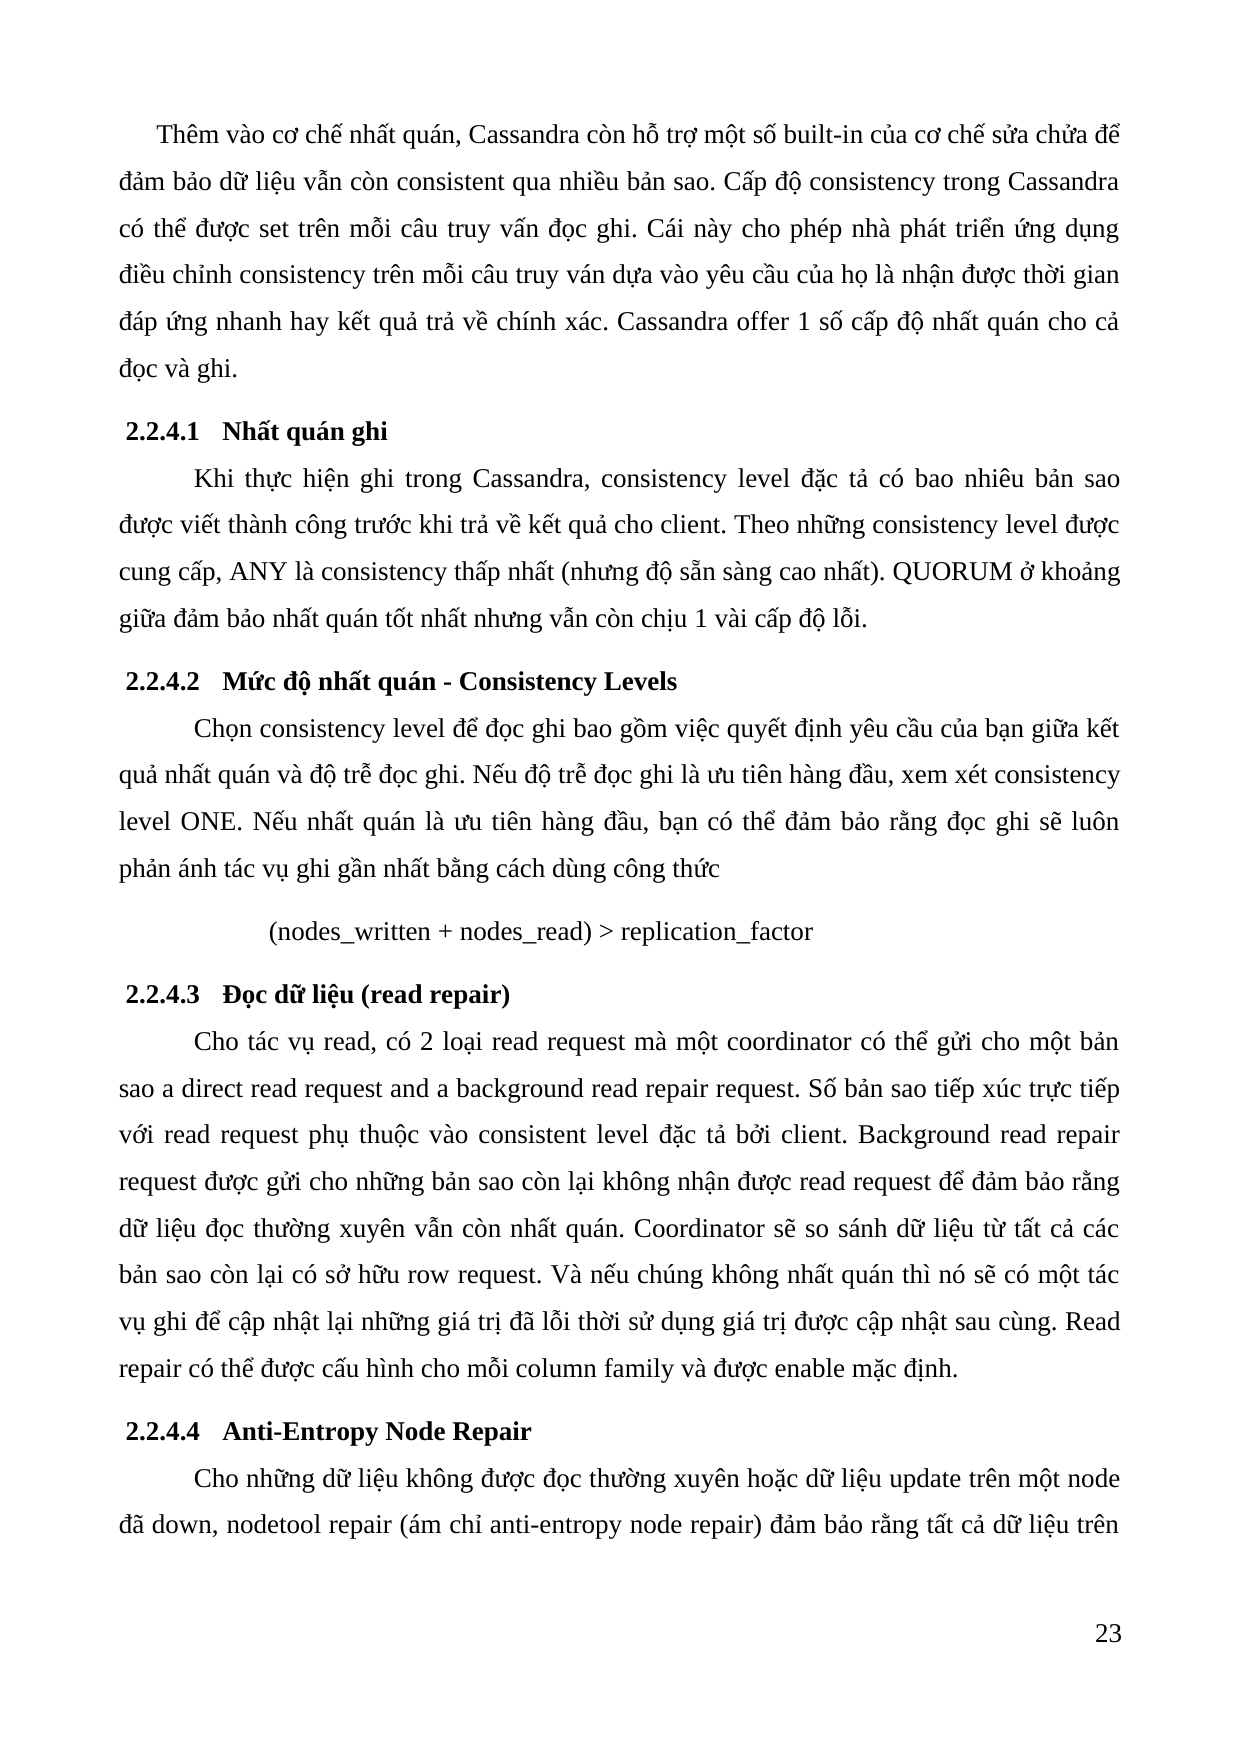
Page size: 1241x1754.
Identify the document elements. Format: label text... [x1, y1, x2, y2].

subtitle Mức độ nhất quán - Consistency Levels [125, 665, 1122, 696]
text Thêm vào cơ chế nhất quán, Cassandra còn hỗ trợ một số built-in của cơ chế sửa chửa để đảm bảo dữ liệu vẫn còn consistent qua nhiều bản sao. Cấp độ consistency trong Cassandra có thể được set trên mỗi câu truy vấn đọc ghi. Cái này cho phép nhà phát triển ứng dụng điều chỉnh consistency trên mỗi câu truy ván dựa vào yêu cầu của họ là nhận được thời gian đáp ứng nhanh hay kết quả trả về chính xác. Cassandra offer 1 số cấp độ nhất quán cho cả đọc và ghi. [118, 118, 1122, 383]
subtitle Đọc dữ liệu (read repair) [125, 978, 1122, 1010]
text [118, 1462, 1122, 1540]
text Chọn consistency level để đọc ghi bao gồm việc quyết định yêu cầu của bạn giữa kết quả nhất quán và độ trễ đọc ghi. Nếu độ trễ đọc ghi là ưu tiên hàng đầu, xem xét consistency level ONE. Nếu nhất quán là ưu tiên hàng đầu, bạn có thể đảm bảo rằng đọc ghi sẽ luôn phản ánh tác vụ ghi gần nhất bằng cách dùng công thức [118, 712, 1122, 883]
subtitle Anti-Entropy Node Repair [125, 1415, 1122, 1446]
text (nodes_written + nodes_read) > replication_factor [193, 915, 1122, 946]
text Cho tác vụ read, có 2 loại read request mà một coordinator có thể gửi cho một bản sao a direct read request and a background read repair request. Số bản sao tiếp xúc trực tiếp với read request phụ thuộc vào consistent level đặc tả bởi client. Background read repair request được gửi cho những bản sao còn lại không nhận được read request để đảm bảo rằng dữ liệu đọc thường xuyên vẫn còn nhất quán. Coordinator sẽ so sánh dữ liệu từ tất cả các bản sao còn lại có sở hữu row request. Và nếu chúng không nhất quán thì nó sẽ có một tác vụ ghi để cập nhật lại những giá trị đã lỗi thời sử dụng giá trị được cập nhật sau cùng. Read repair có thể được cấu hình cho mỗi column family và được enable mặc định. [118, 1025, 1122, 1383]
text Khi thực hiện ghi trong Cassandra, consistency level đặc tả có bao nhiêu bản sao được viết thành công trước khi trả về kết quả cho client. Theo những consistency level được cung cấp, ANY là consistency thấp nhất (nhưng độ sẵn sàng cao nhất). QUORUM ở khoảng giữa đảm bảo nhất quán tốt nhất nhưng vẫn còn chịu 1 vài cấp độ lỗi. [118, 462, 1122, 633]
subtitle Nhất quán ghi [125, 415, 1122, 446]
